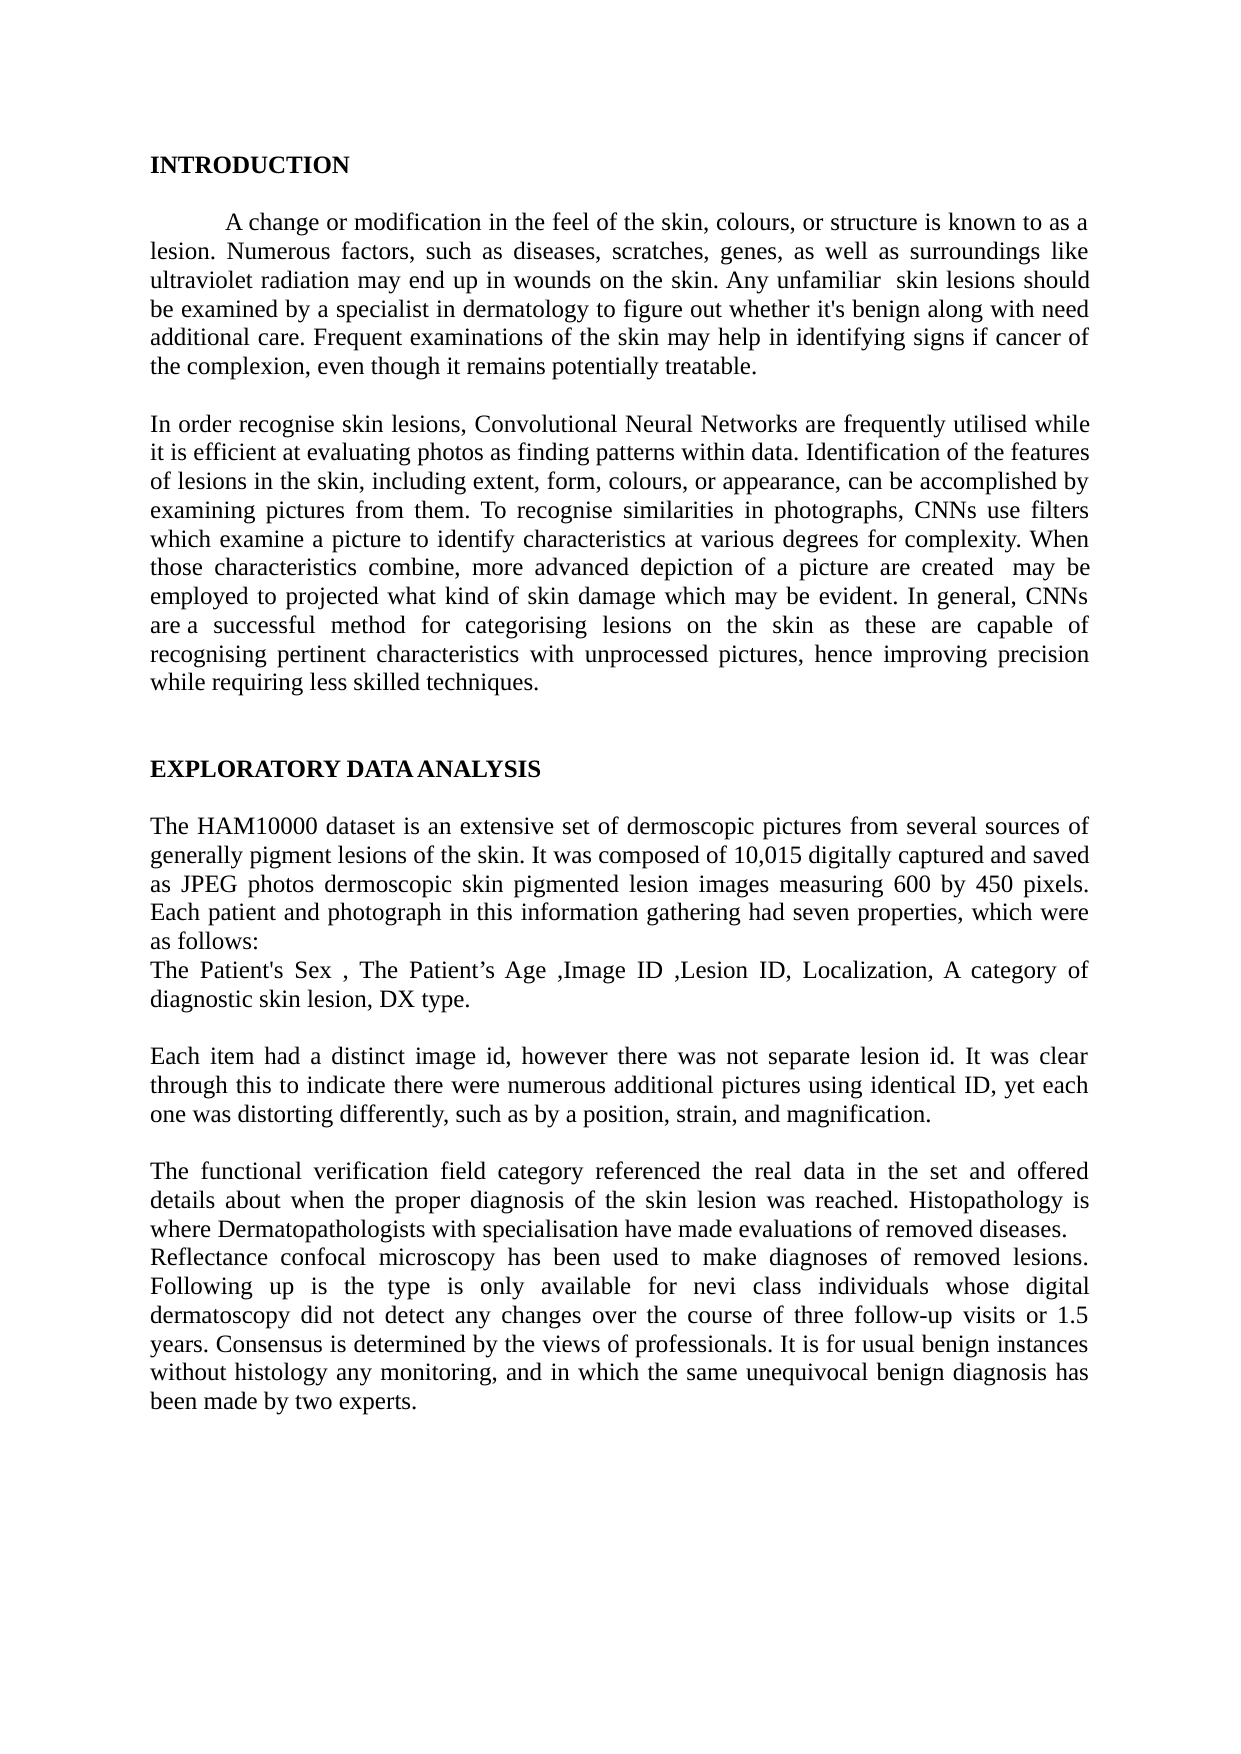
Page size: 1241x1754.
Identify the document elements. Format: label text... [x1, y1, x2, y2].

text The functional verification field category referenced the real data in the set and offered details about when the proper diagnosis of the skin lesion was reached. Histopathology is where Dermatopathologists with specialisation have made evaluations of removed diseases. [150, 1156, 1090, 1242]
text In order recognise skin lesions, Convolutional Neural Networks are frequently utilised while it is efficient at evaluating photos as finding patterns within data. Identification of the features of lesions in the skin, including extent, form, colours, or appearance, can be accomplished by examining pictures from them. To recognise similarities in photographs, CNNs use filters which examine a picture to identify characteristics at various degrees for complexity. When those characteristics combine, more advanced depiction of a picture are created may be employed to projected what kind of skin damage which may be evident. In general, CNNs are a successful method for categorising lesions on the skin as these are capable of recognising pertinent characteristics with unprocessed pictures, hence improving precision while requiring less skilled techniques. [150, 409, 1090, 696]
text EXPLORATORY DATA ANALYSIS [150, 754, 1090, 782]
text Each item had a distinct image id, however there was not separate lesion id. It was clear through this to indicate there were numerous additional pictures using identical ID, yet each one was distorting differently, such as by a position, strain, and magnification. [150, 1041, 1090, 1127]
text A change or modification in the feel of the skin, colours, or structure is known to as a lesion. Numerous factors, such as diseases, scratches, genes, as well as surroundings like ultraviolet radiation may end up in wounds on the skin. Any unfamiliar skin lesions should be examined by a specialist in dermatology to figure out whether it's benign along with need additional care. Frequent examinations of the skin may help in identifying signs if cancer of the complexion, even though it remains potentially treatable. [150, 207, 1090, 380]
text Reflectance confocal microscopy has been used to make diagnoses of removed lesions. Following up is the type is only available for nevi class individuals whose digital dermatoscopy did not detect any changes over the course of three follow-up visits or 1.5 years. Consensus is determined by the views of professionals. It is for usual benign instances without histology any monitoring, and in which the same unequivocal benign diagnosis has been made by two experts. [150, 1242, 1090, 1415]
text The HAM10000 dataset is an extensive set of dermoscopic pictures from several sources of generally pigment lesions of the skin. It was composed of 10,015 digitally captured and saved as JPEG photos dermoscopic skin pigmented lesion images measuring 600 by 450 pixels. Each patient and photograph in this information gathering had seven properties, which were as follows: [150, 811, 1090, 955]
text INTRODUCTION [150, 150, 1090, 179]
text The Patient's Sex , The Patient’s Age ,Image ID ,Lesion ID, Localization, A category of diagnostic skin lesion, DX type. [150, 955, 1090, 1012]
